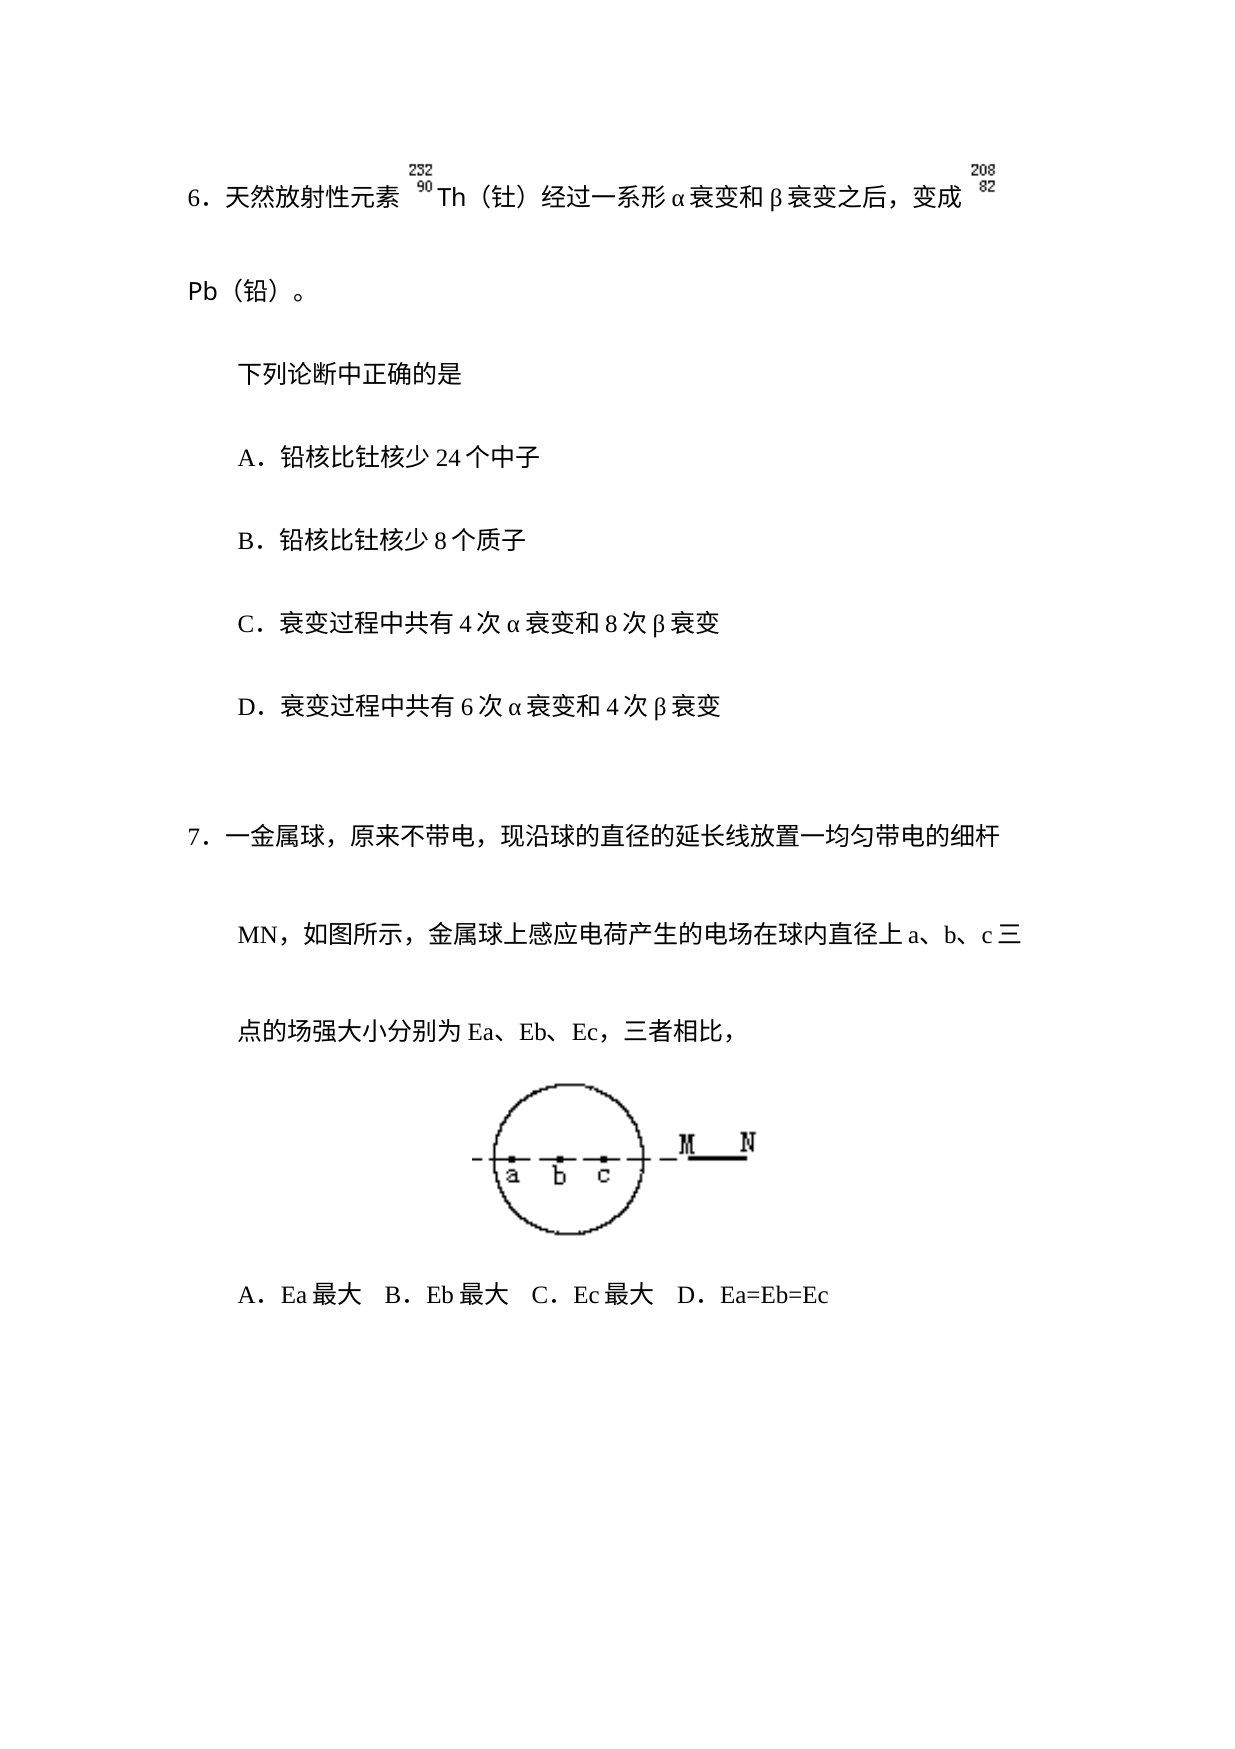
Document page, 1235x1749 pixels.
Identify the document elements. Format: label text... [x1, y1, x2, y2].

picture [405, 158, 437, 197]
text 7．一金属球，原来不带电，现沿球的直径的延长线放置一均匀带电的细杆MN，如图所示，金属球上感应电荷产生的电场在球内直径上a、b、c三点的场强大小分别为Ea、Eb、Ec，三者相比， [187, 802, 1047, 1062]
text 下列论断中正确的是 [187, 340, 1047, 405]
picture [472, 1080, 763, 1240]
text B．铅核比钍核少8个质子 [187, 506, 1047, 571]
text 6．天然放射性元素 Th（钍）经过一系形α衰变和β衰变之后，变成 Pb（铅）。 [187, 159, 1047, 322]
text D．衰变过程中共有6次α衰变和4次β衰变 [187, 672, 1047, 737]
text A．Ea最大 B．Eb最大 C．Ec最大 D．Ea=Eb=Ec [187, 1260, 1047, 1325]
text C．衰变过程中共有4次α衰变和8次β衰变 [187, 589, 1047, 654]
text A．铅核比钍核少24个中子 [187, 423, 1047, 488]
picture [967, 158, 1000, 197]
